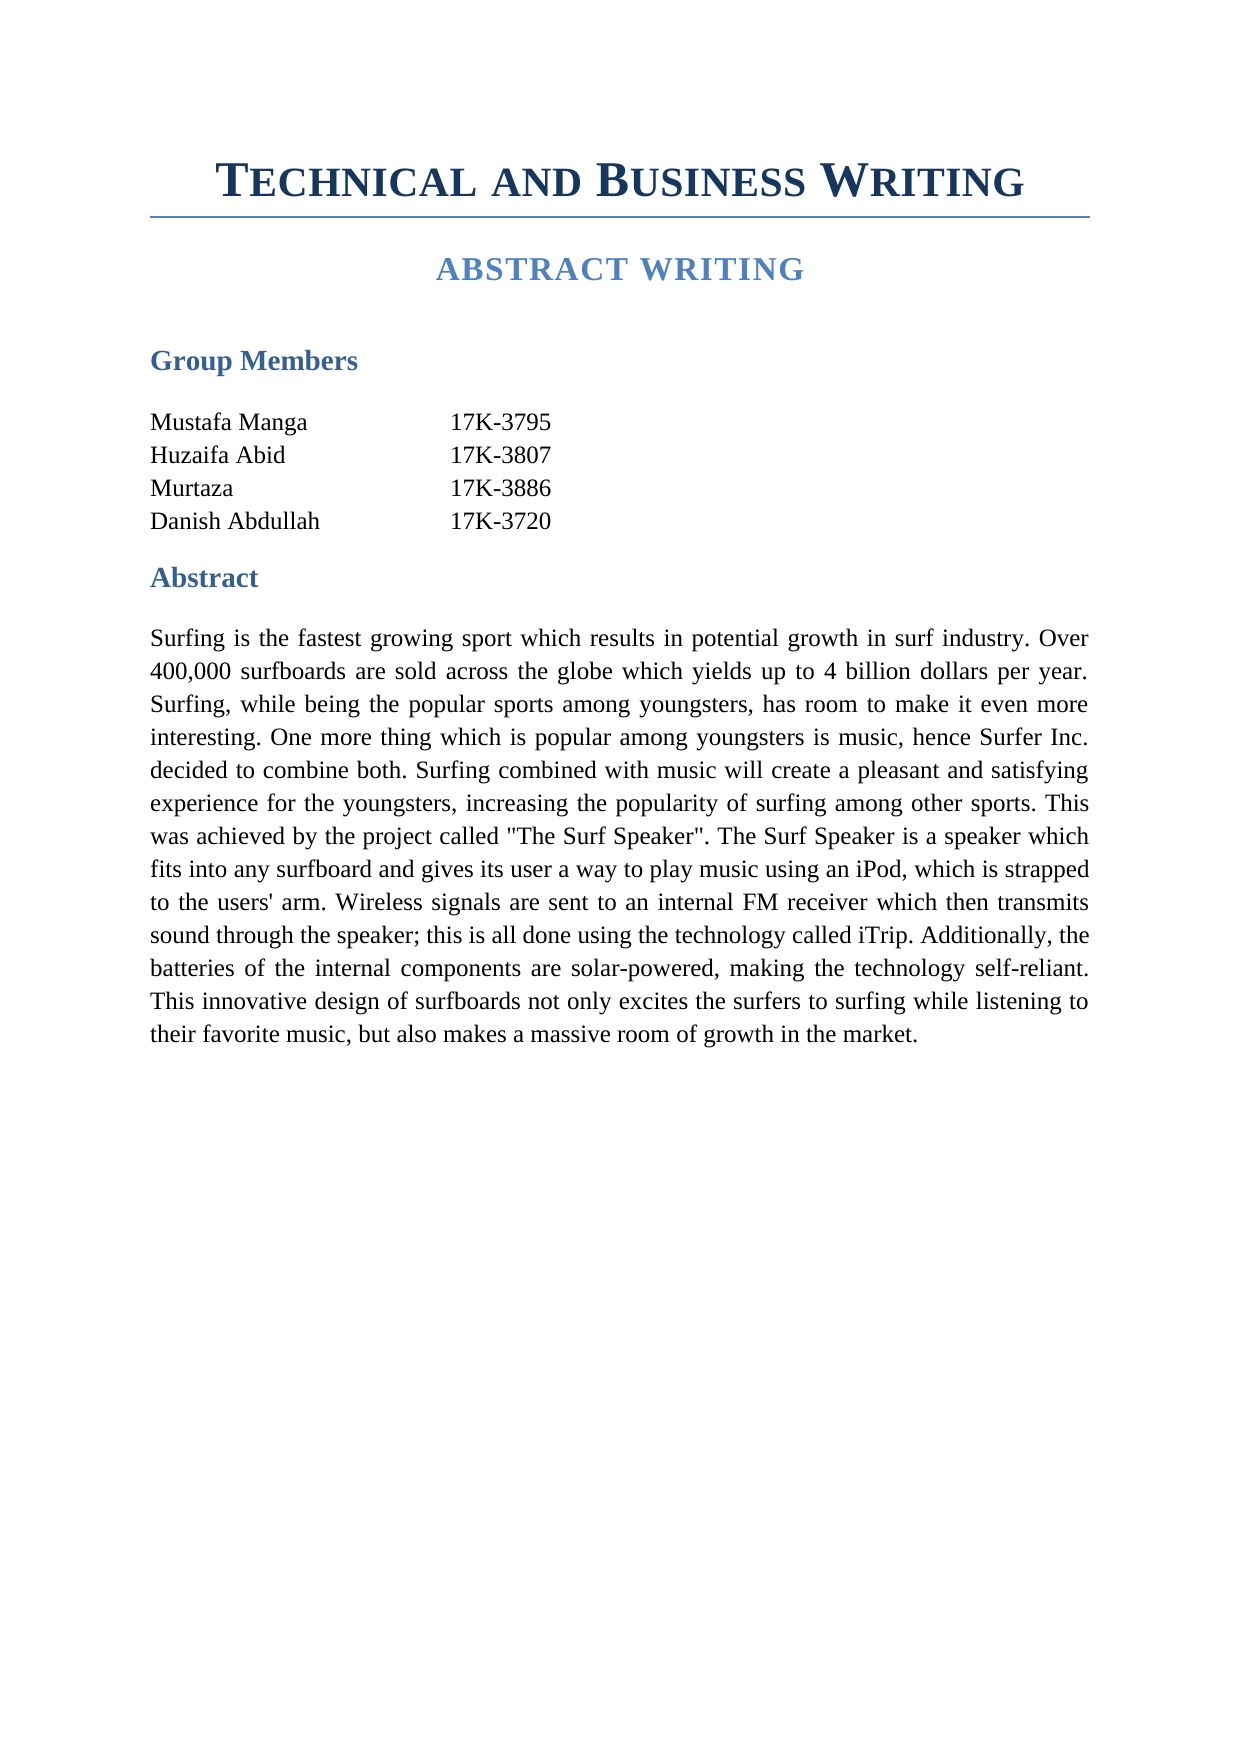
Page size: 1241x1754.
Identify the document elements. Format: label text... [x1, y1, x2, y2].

text Mustafa Manga 17K-3795 [150, 407, 1090, 436]
subtitle ABSTRACT WRITING [150, 249, 1090, 287]
text Murtaza 17K-3886 [150, 473, 1090, 502]
subtitle Abstract [150, 560, 1090, 593]
subtitle Group Members [150, 343, 1090, 377]
title TECHNICAL AND BUSINESS WRITING [150, 150, 1090, 216]
text Surfing is the fastest growing sport which results in potential growth in surf industry. Over 400,000 surfboards are sold across the globe which yields up to 4 billion dollars per year. Surfing, while being the popular sports among youngsters, has room to make it even more interesting. One more thing which is popular among youngsters is music, hence Surfer Inc. decided to combine both. Surfing combined with music will create a pleasant and satisfying experience for the youngsters, increasing the popularity of surfing among other sports. This was achieved by the project called "The Surf Speaker". The Surf Speaker is a speaker which fits into any surfboard and gives its user a way to play music using an iPod, which is strapped to the users' arm. Wireless signals are sent to an internal FM receiver which then transmits sound through the speaker; this is all done using the technology called iTrip. Additionally, the batteries of the internal components are solar-powered, making the technology self-reliant. This innovative design of surfboards not only excites the surfers to surfing while listening to their favorite music, but also makes a massive room of growth in the market. [150, 623, 1090, 1048]
text Huzaifa Abid 17K-3807 [150, 440, 1090, 468]
text Danish Abdullah 17K-3720 [150, 506, 1090, 534]
